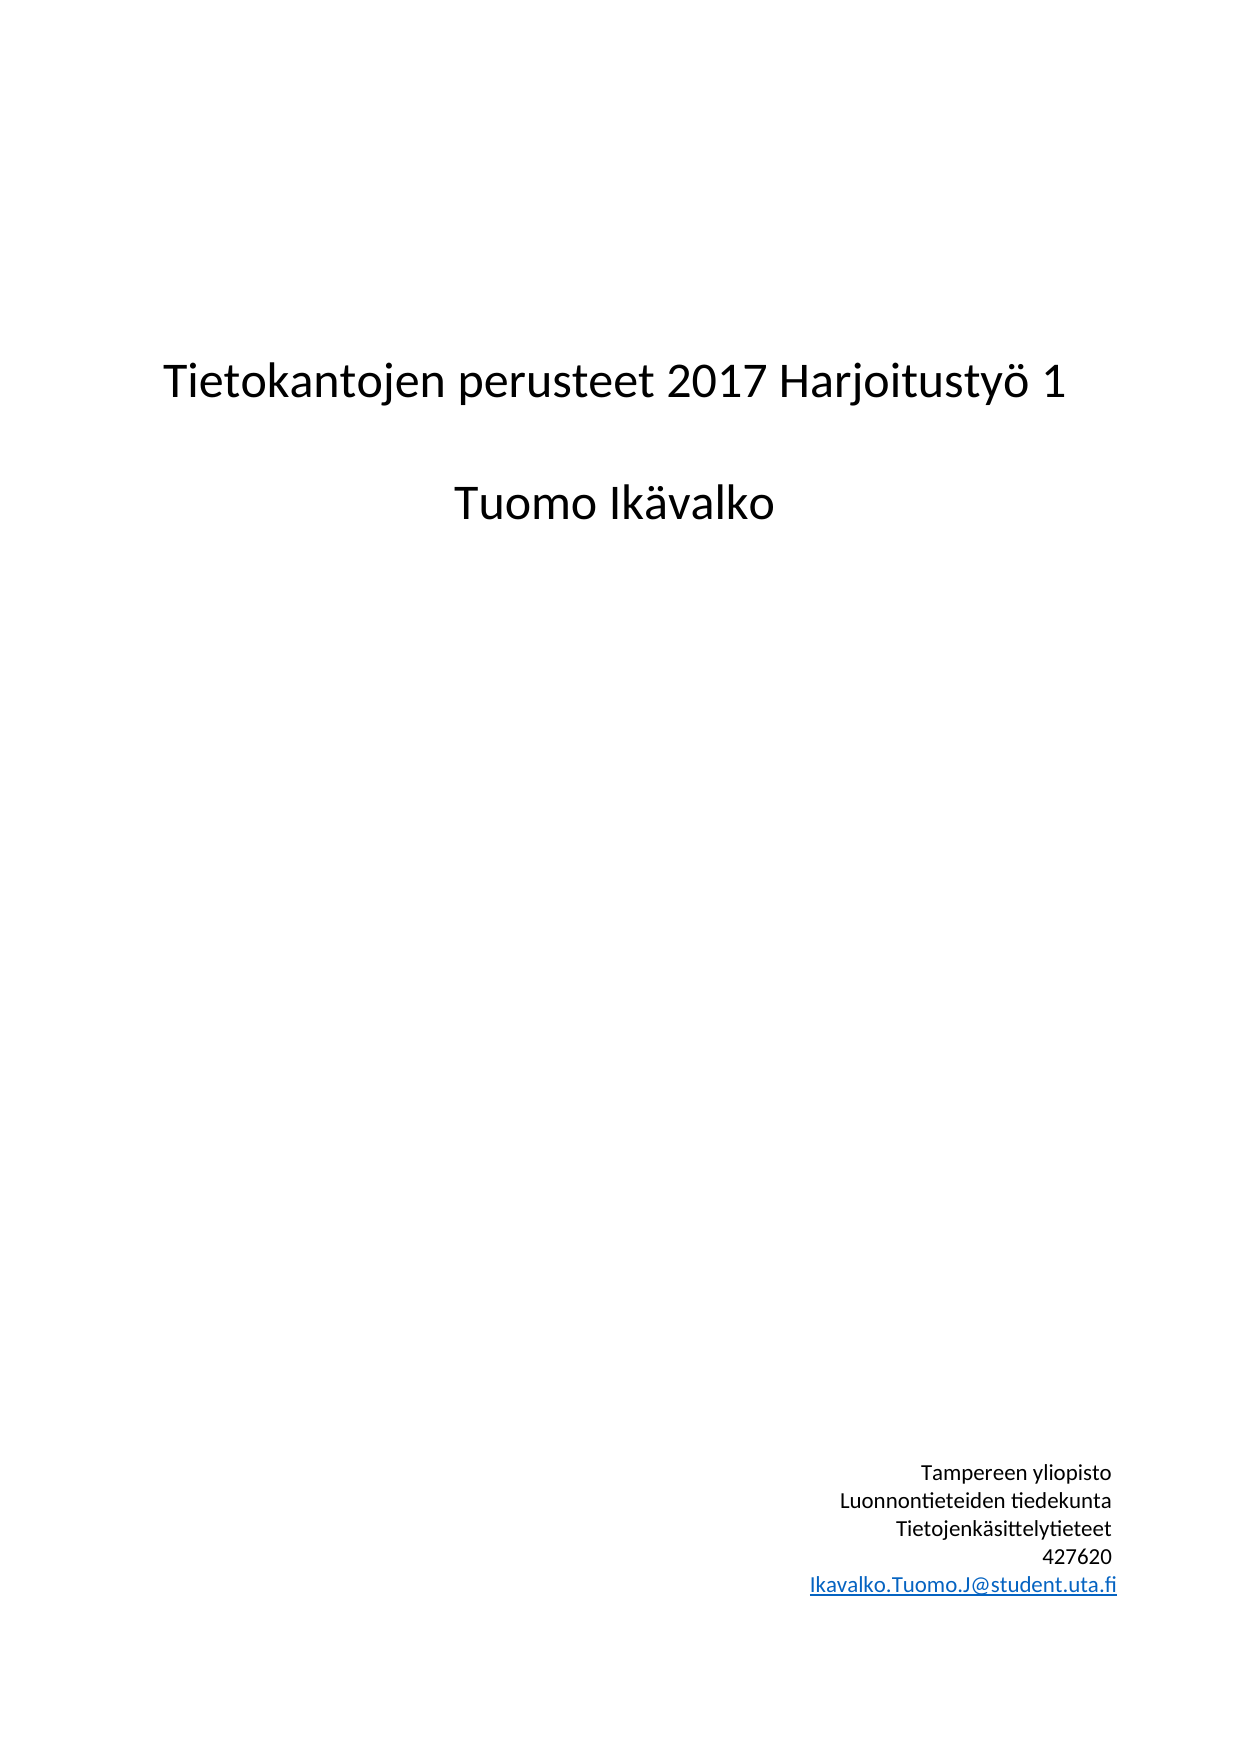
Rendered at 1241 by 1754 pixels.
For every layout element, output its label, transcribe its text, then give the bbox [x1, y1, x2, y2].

text Tietokantojen perusteet 2017 Harjoitustyö 1 [118, 349, 1122, 410]
text Luonnontieteiden tiedekunta [118, 1486, 1122, 1514]
text Ikavalko.Tuomo.J@student.uta.fi [118, 1570, 1122, 1598]
text Tampereen yliopisto [118, 1458, 1122, 1486]
text Tuomo Ikävalko [118, 471, 1122, 532]
text 427620 [118, 1542, 1122, 1570]
text Tietojenkäsittelytieteet [118, 1514, 1122, 1542]
